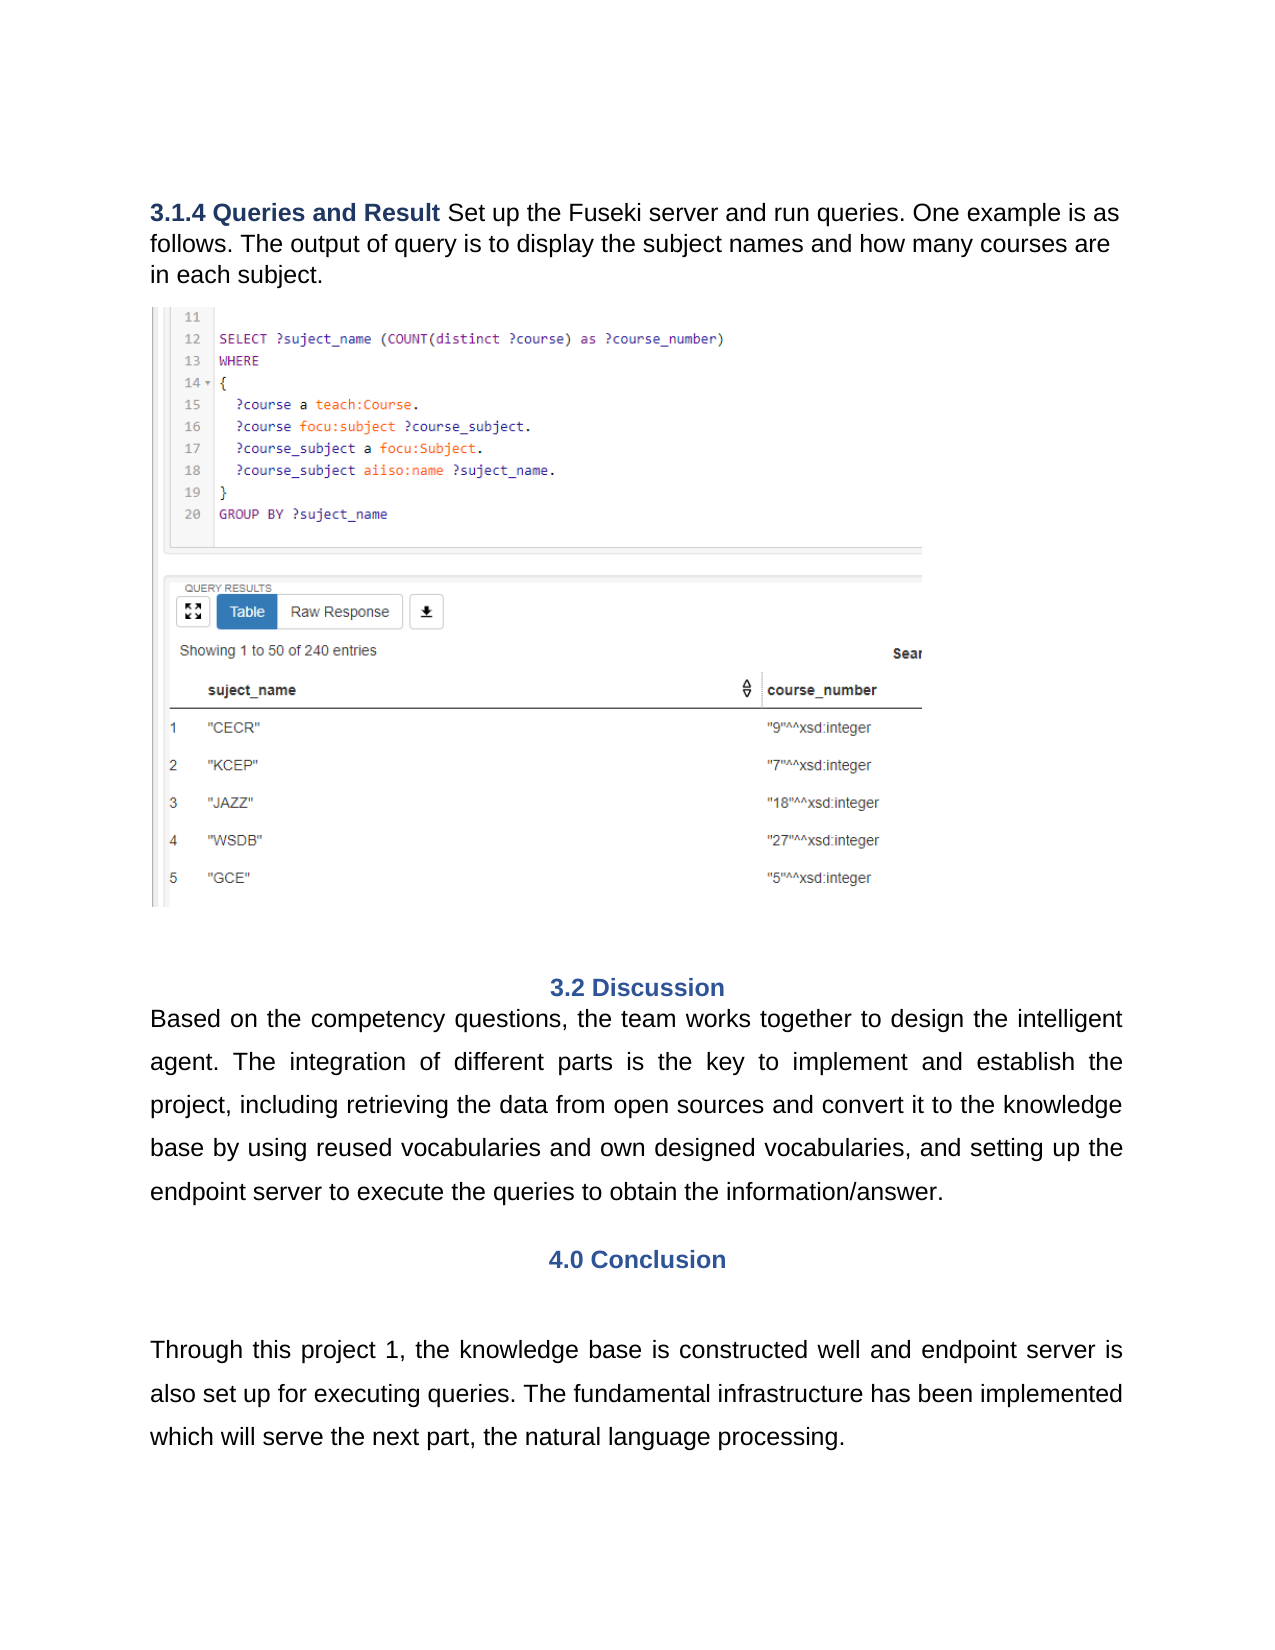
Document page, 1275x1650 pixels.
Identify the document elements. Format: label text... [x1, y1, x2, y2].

subtitle 4.0 Conclusion [150, 1245, 1125, 1273]
picture [150, 307, 922, 907]
subtitle 3.2 Discussion [150, 973, 1125, 1002]
text 3.1.4 Queries and Result Set up the Fuseki server and run queries. One example is as follows. The output of query is to display the subject names and how many courses are in each subject. [150, 198, 1125, 288]
text Through this project 1, the knowledge base is constructed well and endpoint server is also set up for executing queries. The fundamental infrastructure has been implemented which will serve the next part, the natural language processing. [150, 1336, 1125, 1451]
text Based on the competency questions, the team works together to design the intelligent agent. The integration of different parts is the key to implement and establish the project, including retrieving the data from open sources and convert it to the knowledge base by using reused vocabularies and own designed vocabularies, and setting up the endpoint server to execute the queries to obtain the information/answer. [150, 1004, 1125, 1205]
